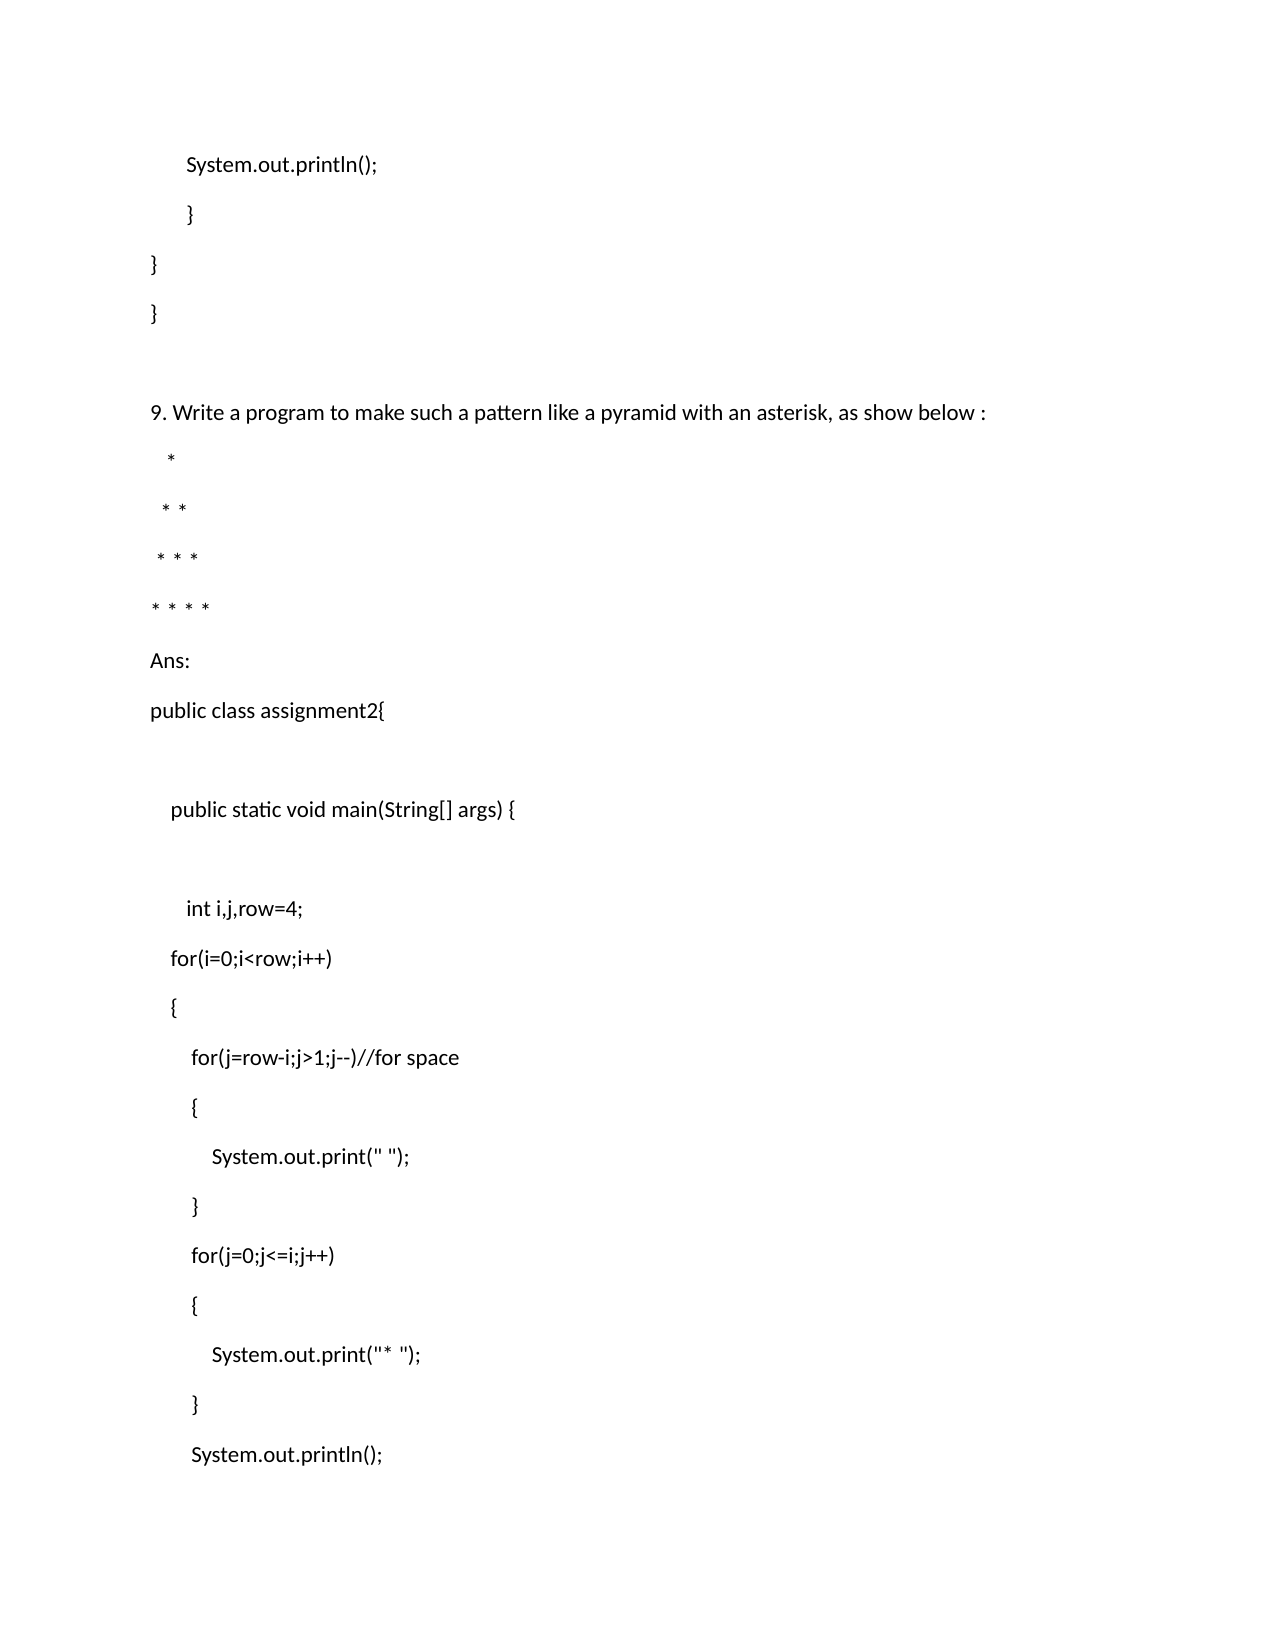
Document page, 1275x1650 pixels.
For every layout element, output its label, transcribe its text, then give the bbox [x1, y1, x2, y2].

text for(i=0;i<row;i++) [150, 943, 1125, 972]
text public class assignment2{ [150, 695, 1125, 724]
text * [150, 447, 1125, 476]
text System.out.println(); [150, 1439, 1125, 1468]
text { [150, 993, 1125, 1022]
text public static void main(String[] args) { [150, 794, 1125, 823]
text for(j=0;j<=i;j++) [150, 1241, 1125, 1269]
text System.out.print(" "); [150, 1142, 1125, 1170]
text for(j=row-i;j>1;j--)//for space [150, 1042, 1125, 1071]
text System.out.print("* "); [150, 1340, 1125, 1369]
text * * * [150, 547, 1125, 575]
text Ans: [150, 646, 1125, 674]
text int i,j,row=4; [150, 894, 1125, 922]
text System.out.println(); [150, 150, 1125, 179]
text 9. Write a program to make such a pattern like a pyramid with an asterisk, as show below : [150, 398, 1125, 427]
text } [150, 299, 1125, 327]
text } [150, 1389, 1125, 1418]
text } [150, 199, 1125, 228]
text } [150, 249, 1125, 278]
text { [150, 1290, 1125, 1319]
text * * * * [150, 596, 1125, 625]
text { [150, 1092, 1125, 1121]
text } [150, 1191, 1125, 1220]
text * * [150, 497, 1125, 526]
